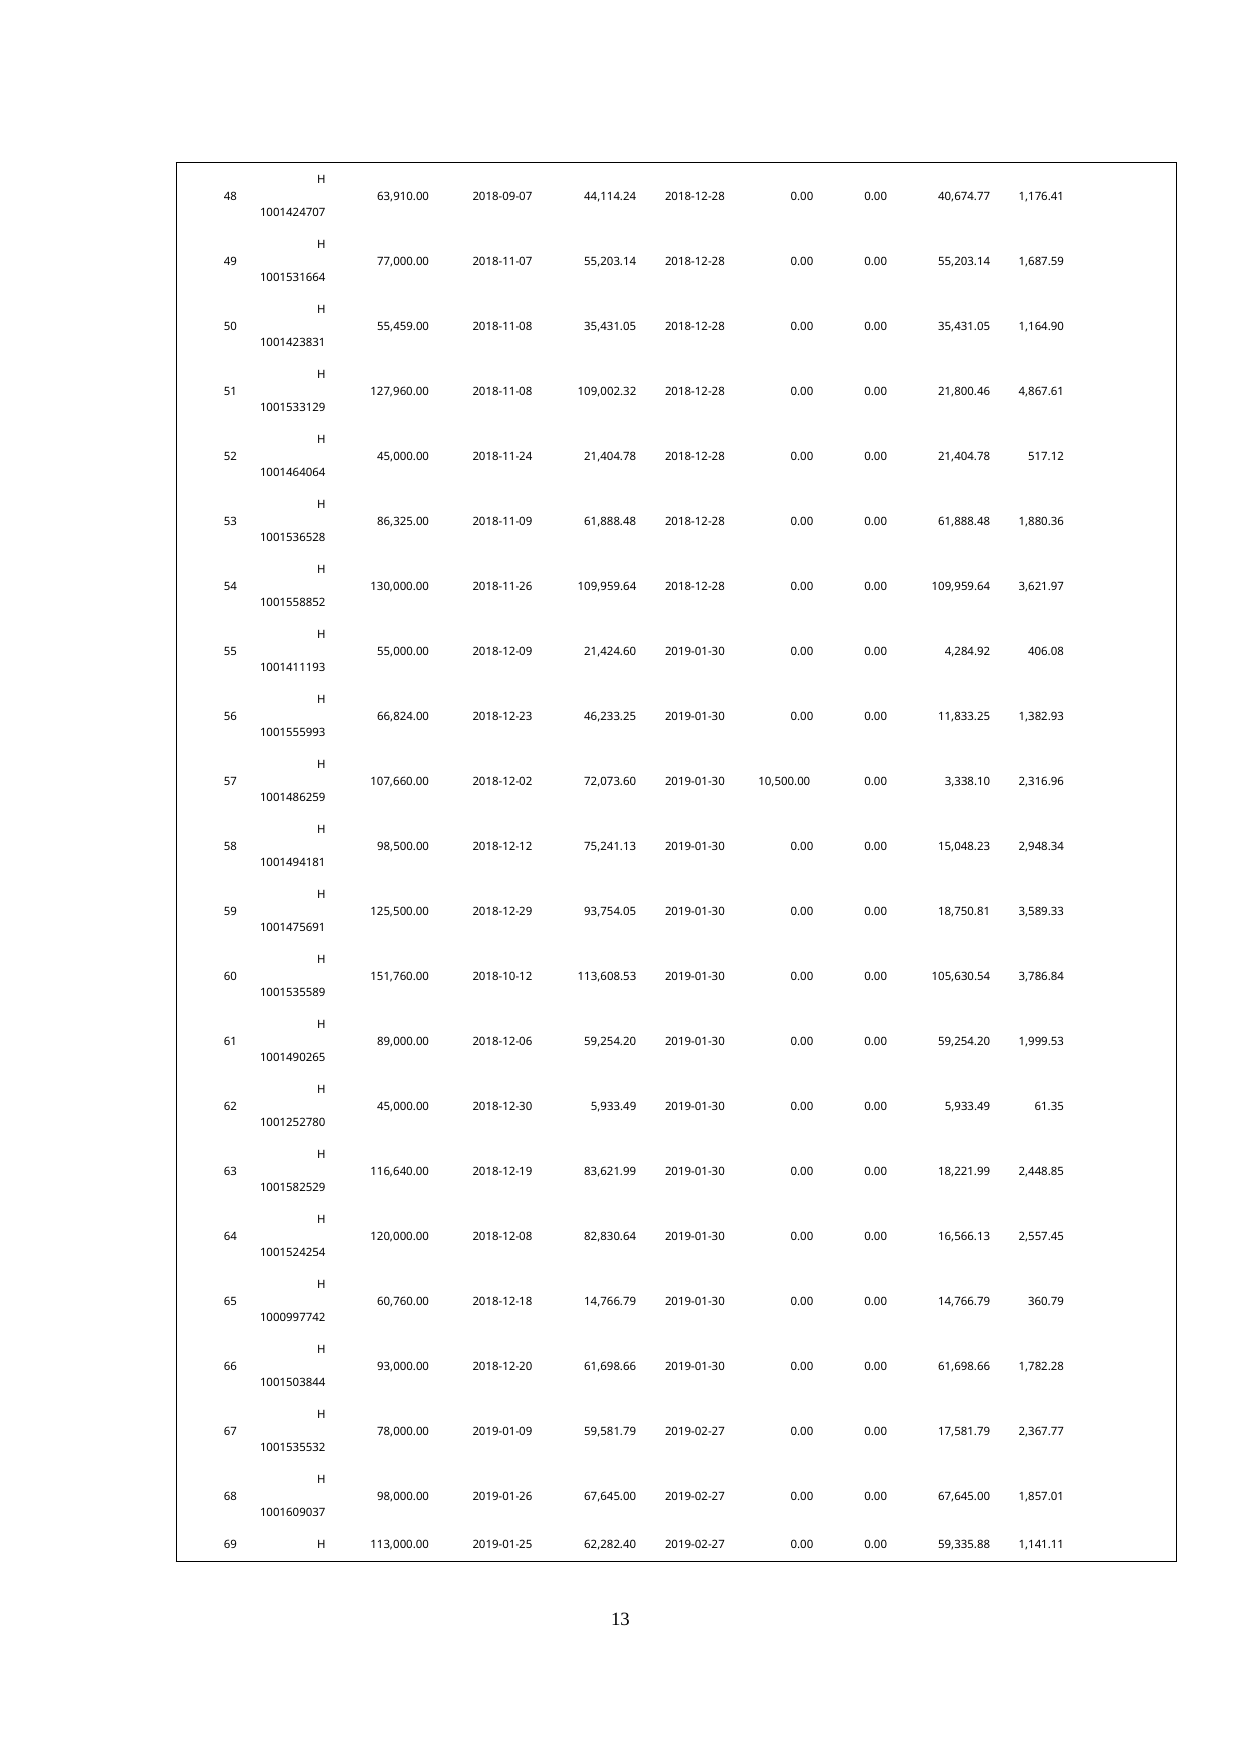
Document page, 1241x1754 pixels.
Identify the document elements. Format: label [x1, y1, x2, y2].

table_cell [177, 163, 1176, 1561]
